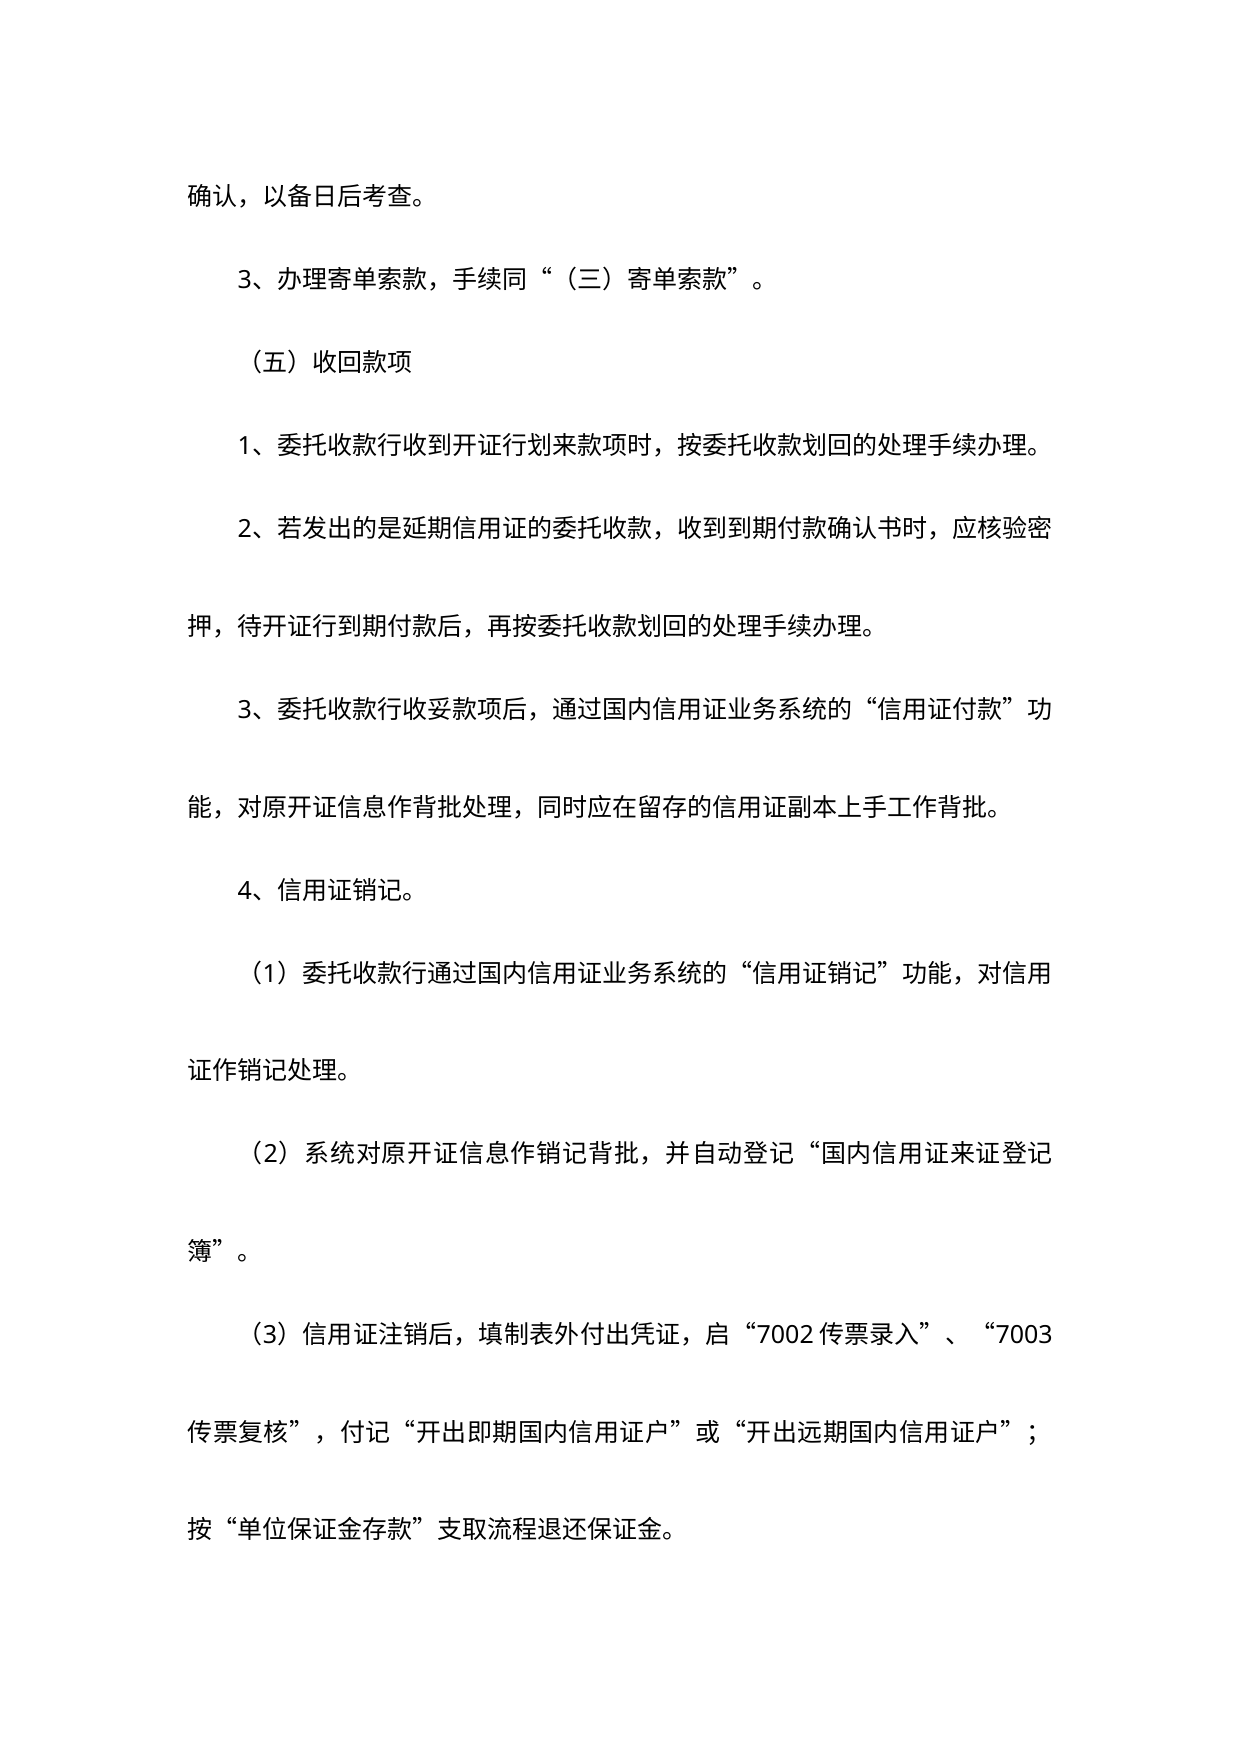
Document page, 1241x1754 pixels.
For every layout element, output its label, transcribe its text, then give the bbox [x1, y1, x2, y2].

text （1）委托收款行通过国内信用证业务系统的“信用证销记”功能，对信用证作销记处理。 [187, 939, 1053, 1101]
text （五）收回款项 [187, 328, 1053, 393]
text 3、办理寄单索款，手续同“（三）寄单索款”。 [187, 245, 1053, 310]
text 4、信用证销记。 [187, 856, 1053, 921]
text 2、若发出的是延期信用证的委托收款，收到到期付款确认书时，应核验密押，待开证行到期付款后，再按委托收款划回的处理手续办理。 [187, 494, 1053, 657]
text （2）系统对原开证信息作销记背批，并自动登记“国内信用证来证登记簿”。 [187, 1119, 1053, 1282]
text （3）信用证注销后，填制表外付出凭证，启“7002传票录入”、“7003传票复核”，付记“开出即期国内信用证户”或“开出远期国内信用证户”；按“单位保证金存款”支取流程退还保证金。 [187, 1300, 1053, 1560]
text 1、委托收款行收到开证行划来款项时，按委托收款划回的处理手续办理。 [187, 411, 1053, 476]
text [187, 162, 1053, 227]
text 3、委托收款行收妥款项后，通过国内信用证业务系统的“信用证付款”功能，对原开证信息作背批处理，同时应在留存的信用证副本上手工作背批。 [187, 675, 1053, 838]
